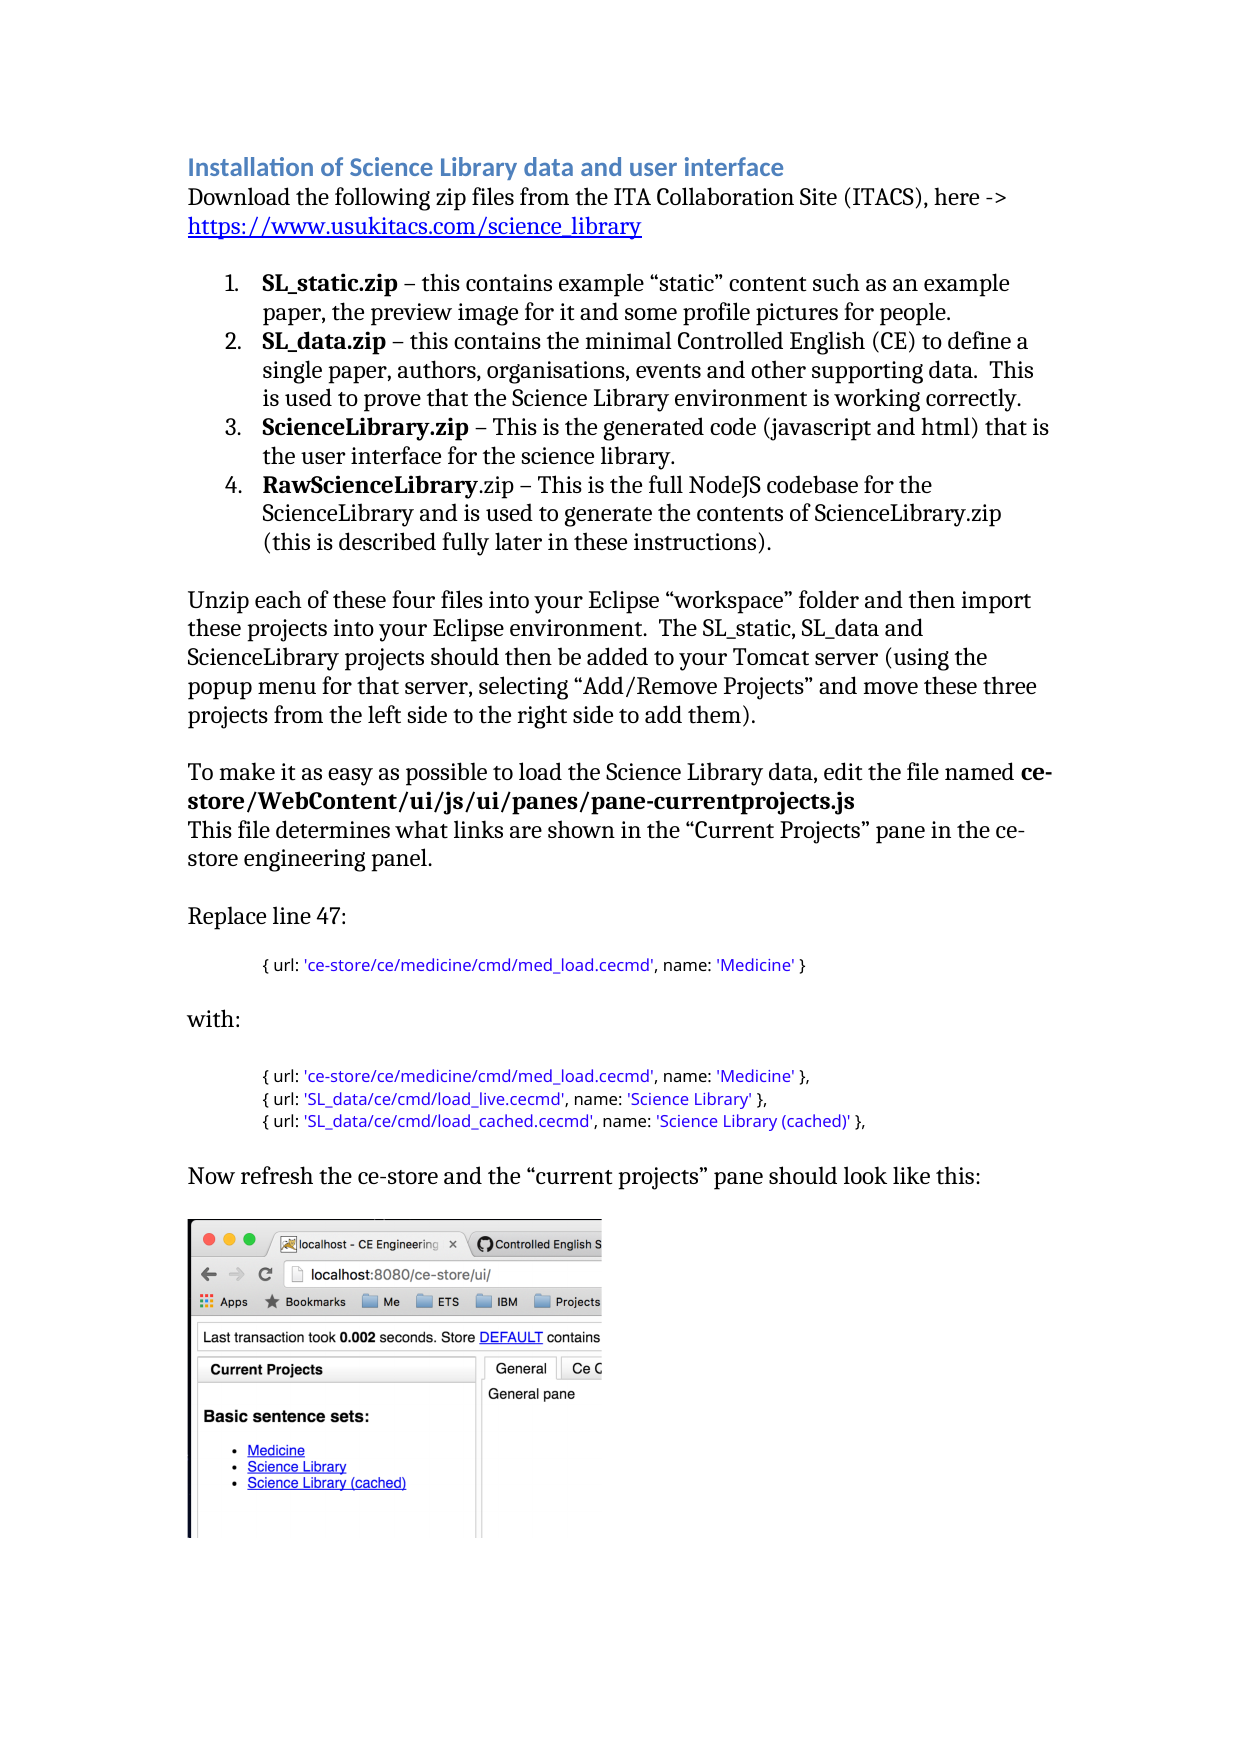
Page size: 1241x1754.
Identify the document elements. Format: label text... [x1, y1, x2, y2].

text with: [187, 1005, 1053, 1033]
list RawScienceLibrary.zip – This is the full NodeJS codebase for the ScienceLibrary and is used to generate the contents of ScienceLibrary.zip (this is described fully later in these instructions). [225, 471, 1053, 557]
text { url: 'SL_data/ce/cmd/load_live.cecmd', name: 'Science Library' }, [262, 1087, 1053, 1110]
list SL_data.zip – this contains the minimal Controlled English (CE) to define a single paper, authors, organisations, events and other supporting data. This is used to prove that the Science Library environment is working correctly. [225, 327, 1053, 413]
text Download the following zip files from the ITA Collaboration Site (ITACS), here -> https://www.usukitacs.com/science_library [187, 183, 1053, 241]
picture [187, 1219, 602, 1538]
subtitle Installation of Science Library data and user interface [187, 150, 1053, 183]
text { url: 'ce-store/ce/medicine/cmd/med_load.cecmd', name: 'Medicine' } [187, 953, 1053, 976]
text Now refresh the ce-store and the “current projects” pane should look like this: [187, 1162, 1053, 1190]
text Replace line 47: [187, 902, 1053, 931]
text { url: 'ce-store/ce/medicine/cmd/med_load.cecmd', name: 'Medicine' }, [262, 1065, 1053, 1087]
text This file determines what links are shown in the “Current Projects” pane in the ce-store engineering panel. [187, 816, 1053, 873]
list ScienceLibrary.zip – This is the generated code (javascript and html) that is the user interface for the science library. [225, 413, 1053, 471]
text Unzip each of these four files into your Eclipse “workspace” folder and then import these projects into your Eclipse environment. The SL_static, SL_data and ScienceLibrary projects should then be added to your Tomcat server (using the popup menu for that server, selecting “Add/Remove Projects” and move these three projects from the left side to the right side to add them). [187, 586, 1053, 729]
text To make it as easy as possible to load the Science Library data, edit the file named ce-store/WebContent/ui/js/ui/panes/pane-currentprojects.js [187, 758, 1053, 816]
text { url: 'SL_data/ce/cmd/load_cached.cecmd', name: 'Science Library (cached)' }, [262, 1110, 1053, 1133]
list SL_static.zip – this contains example “static” content such as an example paper, the preview image for it and some profile pictures for people. [225, 269, 1053, 327]
